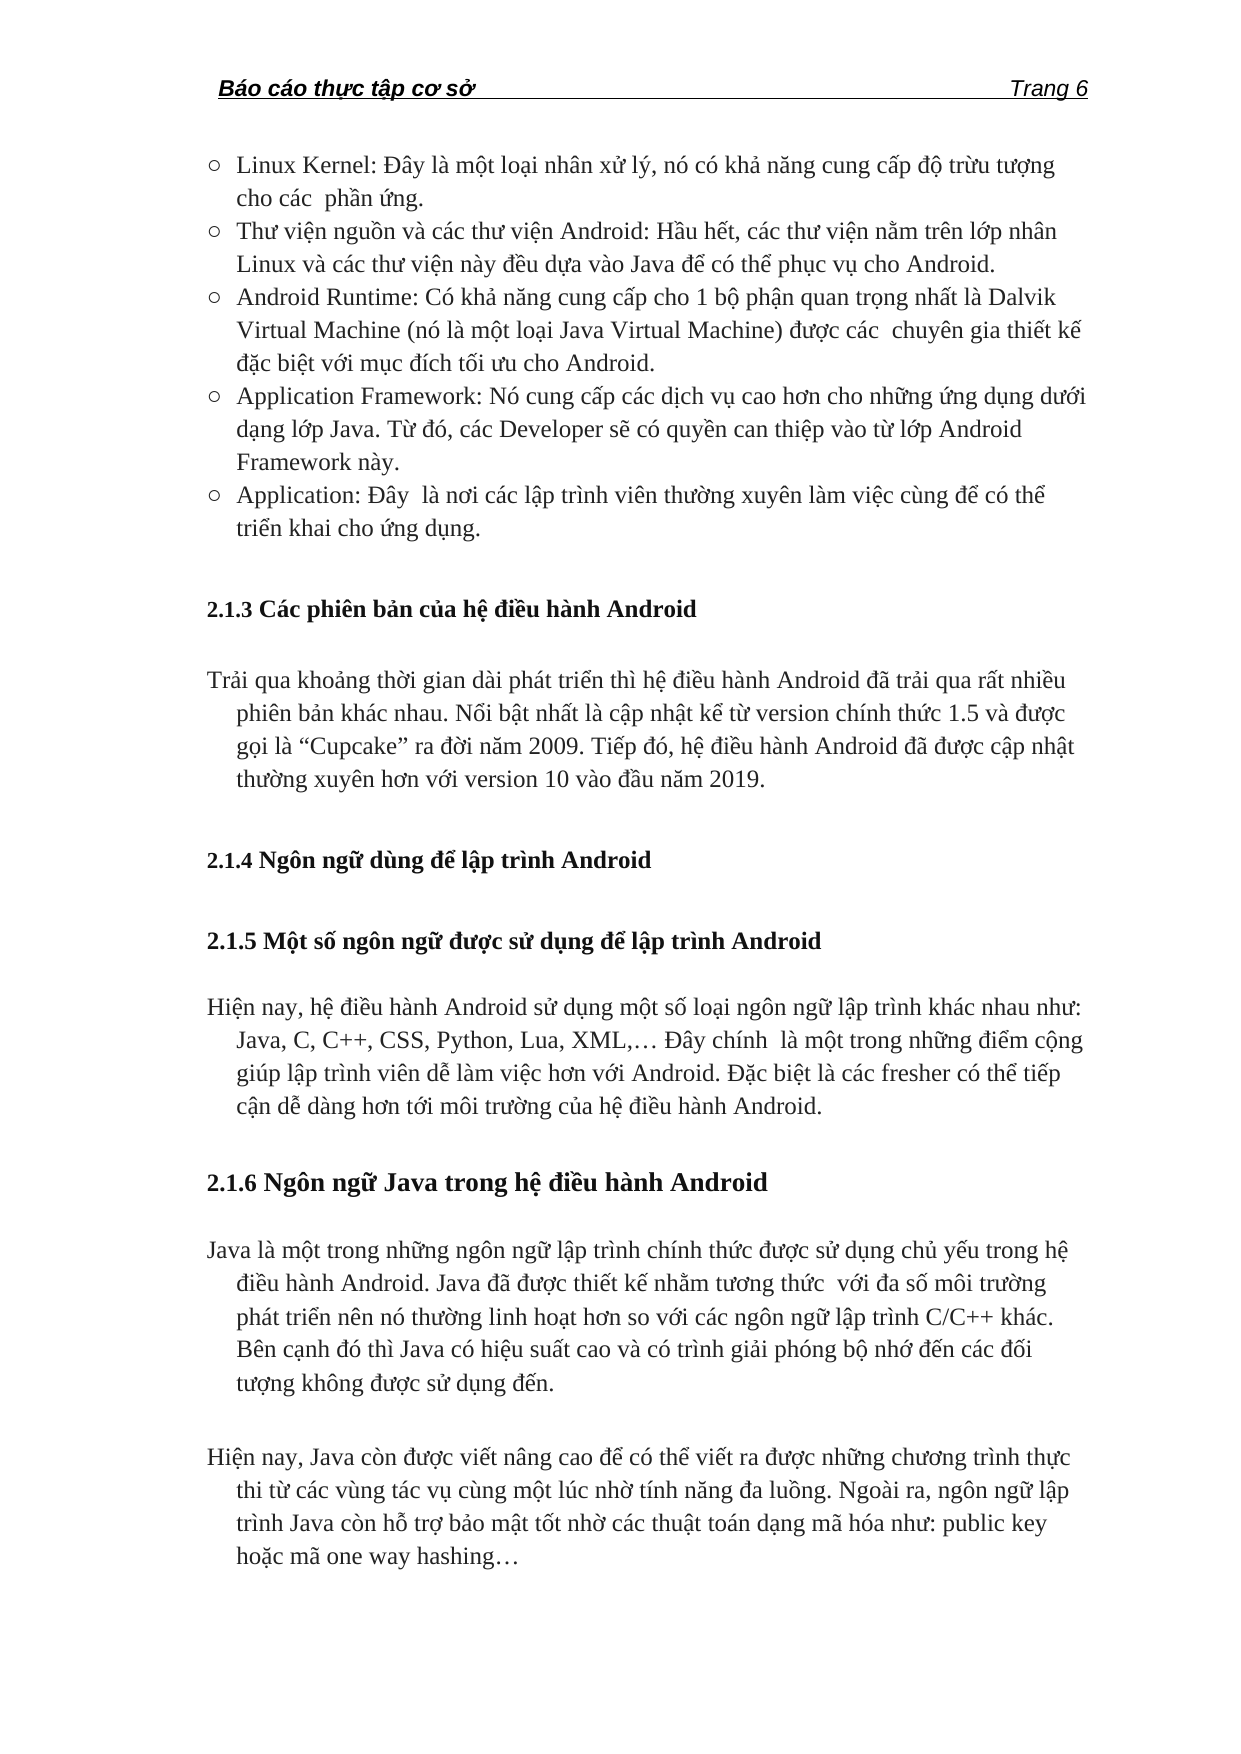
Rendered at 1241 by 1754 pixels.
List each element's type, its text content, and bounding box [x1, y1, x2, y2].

subtitle 2.1.6 Ngôn ngữ Java trong hệ điều hành Android [207, 1166, 1090, 1197]
text Hiện nay, hệ điều hành Android sử dụng một số loại ngôn ngữ lập trình khác nhau như: Java, C, C++, CSS, Python, Lua, XML,… Đây chính là một trong những điểm cộng giúp lập trình viên dễ làm việc hơn với Android. Đặc biệt là các fresher có thể tiếp cận dễ dàng hơn tới môi trường của hệ điều hành Android. [207, 992, 1090, 1120]
text Java là một trong những ngôn ngữ lập trình chính thức được sử dụng chủ yếu trong hệ điều hành Android. Java đã được thiết kế nhằm tương thức với đa số môi trường phát triển nên nó thường linh hoạt hơn so với các ngôn ngữ lập trình C/C++ khác. Bên cạnh đó thì Java có hiệu suất cao và có trình giải phóng bộ nhớ đến các đối tượng không được sử dụng đến. [207, 1236, 1090, 1396]
list Linux Kernel: Đây là một loại nhân xử lý, nó có khả năng cung cấp độ trừu tượng cho các phần ứng. [207, 150, 1090, 212]
subtitle 2.1.4 Ngôn ngữ dùng để lập trình Android [207, 845, 1090, 874]
list Android Runtime: Có khả năng cung cấp cho 1 bộ phận quan trọng nhất là Dalvik Virtual Machine (nó là một loại Java Virtual Machine) được các chuyên gia thiết kế đặc biệt với mục đích tối ưu cho Android. [207, 282, 1090, 377]
list Application: Đây là nơi các lập trình viên thường xuyên làm việc cùng để có thể triển khai cho ứng dụng. [207, 480, 1090, 542]
subtitle 2.1.5 Một số ngôn ngữ được sử dụng để lập trình Android [207, 926, 1090, 955]
list Thư viện nguồn và các thư viện Android: Hầu hết, các thư viện nằm trên lớp nhân Linux và các thư viện này đều dựa vào Java để có thể phục vụ cho Android. [207, 216, 1090, 278]
list Application Framework: Nó cung cấp các dịch vụ cao hơn cho những ứng dụng dưới dạng lớp Java. Từ đó, các Developer sẽ có quyền can thiệp vào từ lớp Android Framework này. [207, 381, 1090, 476]
subtitle 2.1.3 Các phiên bản của hệ điều hành Android [207, 594, 1090, 623]
text Hiện nay, Java còn được viết nâng cao để có thể viết ra được những chương trình thực thi từ các vùng tác vụ cùng một lúc nhờ tính năng đa luồng. Ngoài ra, ngôn ngữ lập trình Java còn hỗ trợ bảo mật tốt nhờ các thuật toán dạng mã hóa như: public key hoặc mã one way hashing… [207, 1442, 1090, 1570]
text Trải qua khoảng thời gian dài phát triển thì hệ điều hành Android đã trải qua rất nhiều phiên bản khác nhau. Nổi bật nhất là cập nhật kể từ version chính thức 1.5 và được gọi là “Cupcake” ra đời năm 2009. Tiếp đó, hệ điều hành Android đã được cập nhật thường xuyên hơn với version 10 vào đầu năm 2019. [207, 665, 1090, 793]
